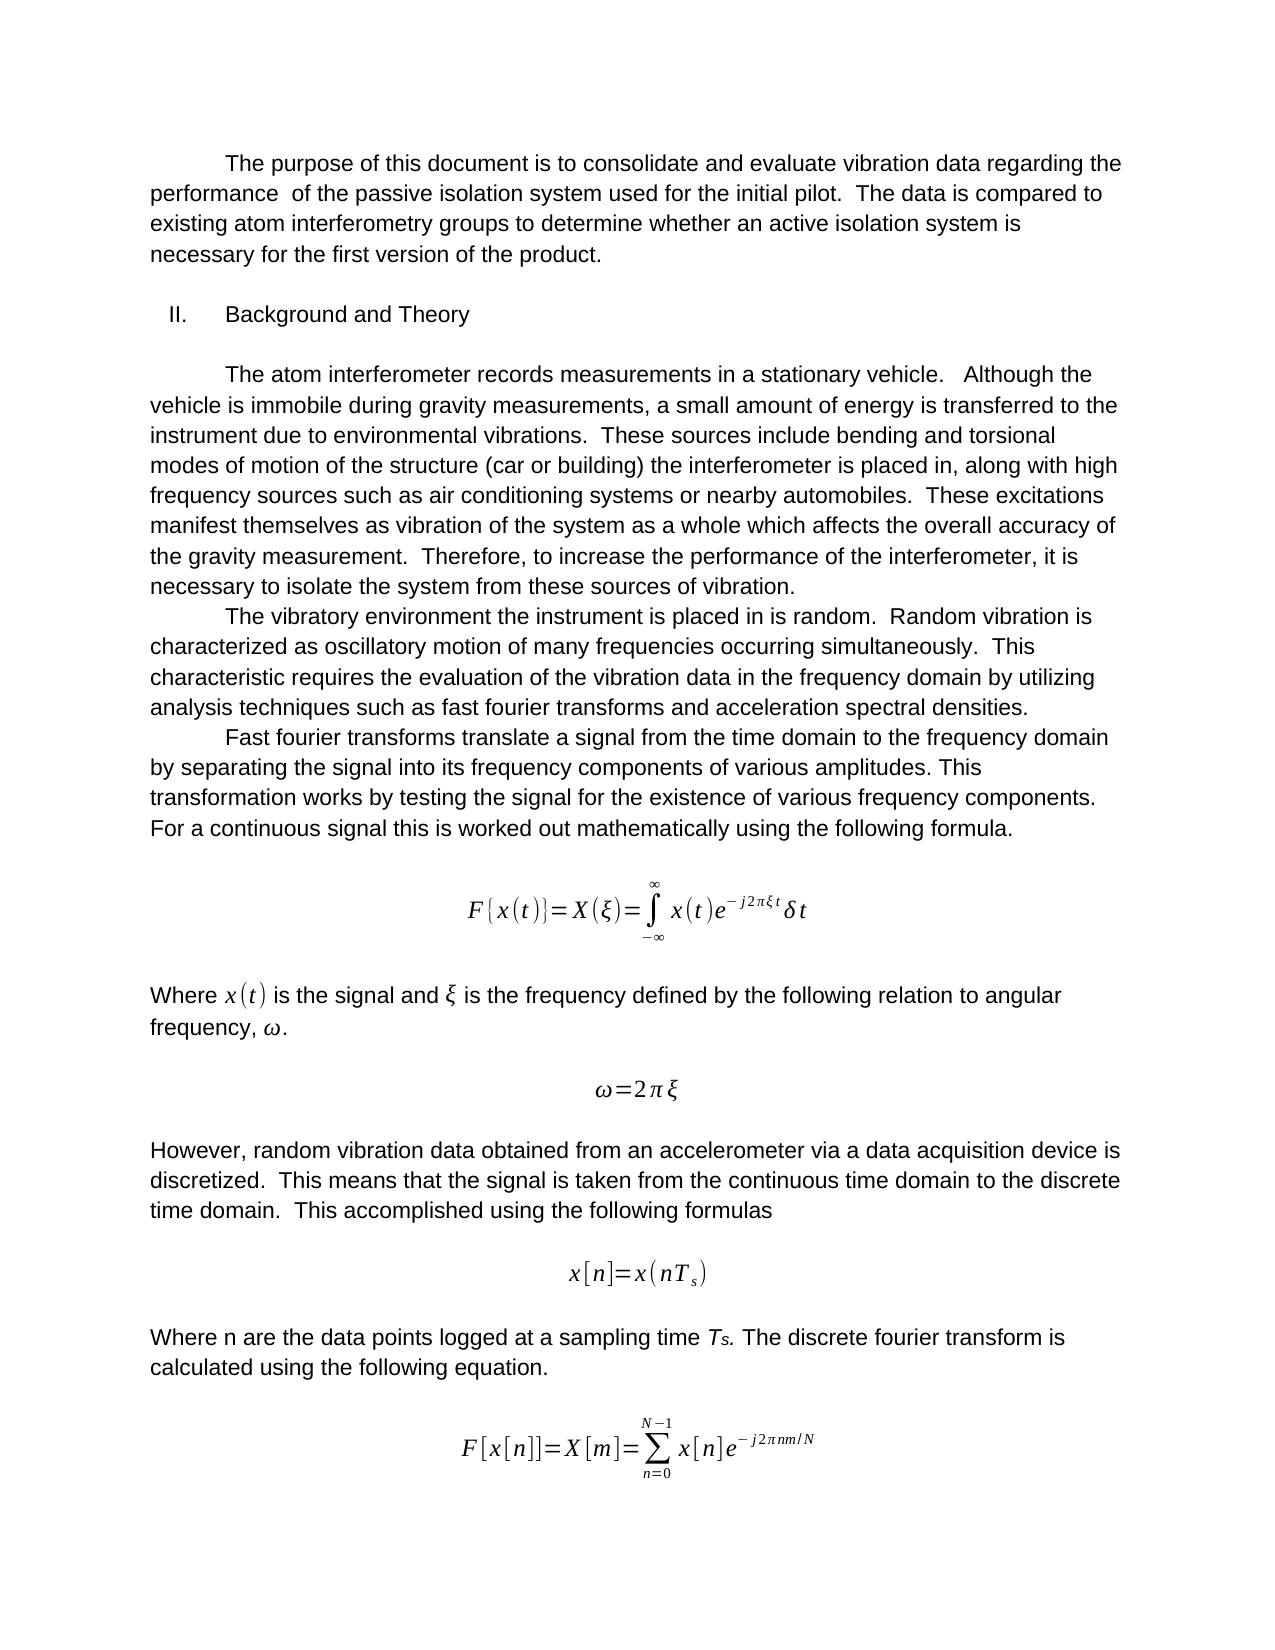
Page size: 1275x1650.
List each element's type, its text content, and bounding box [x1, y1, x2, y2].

text The purpose of this document is to consolidate and evaluate vibration data regarding the performance of the passive isolation system used for the initial pilot. The data is compared to existing atom interferometry groups to determine whether an active isolation system is necessary for the first version of the product. [150, 150, 1125, 267]
text Fast fourier transforms translate a signal from the time domain to the frequency domain by separating the signal into its frequency components of various amplitudes. This transformation works by testing the signal for the existence of various frequency components. For a continuous signal this is worked out mathematically using the following formula. [150, 724, 1125, 841]
text The vibratory environment the instrument is placed in is random. Random vibration is characterized as oscillatory motion of many frequencies occurring simultaneously. This characteristic requires the evaluation of the vibration data in the frequency domain by utilizing analysis techniques such as fast fourier transforms and acceleration spectral densities. [150, 603, 1125, 720]
text Where is the signal and is the frequency defined by the following relation to angular frequency, . [150, 980, 1125, 1041]
text Where n are the data points logged at a sampling time Ts. The discrete fourier transform is calculated using the following equation. [150, 1324, 1125, 1380]
text However, random vibration data obtained from an accelerometer via a data acquisition device is discretized. This means that the signal is taken from the continuous time domain to the discrete time domain. This accomplished using the following formulas [150, 1137, 1125, 1224]
list Background and Theory [187, 301, 1125, 327]
text The atom interferometer records measurements in a stationary vehicle. Although the vehicle is immobile during gravity measurements, a small amount of energy is transferred to the instrument due to environmental vibrations. These sources include bending and torsional modes of motion of the structure (car or building) the interferometer is placed in, along with high frequency sources such as air conditioning systems or nearby automobiles. These excitations manifest themselves as vibration of the system as a whole which affects the overall accuracy of the gravity measurement. Therefore, to increase the performance of the interferometer, it is necessary to isolate the system from these sources of vibration. [150, 361, 1125, 599]
